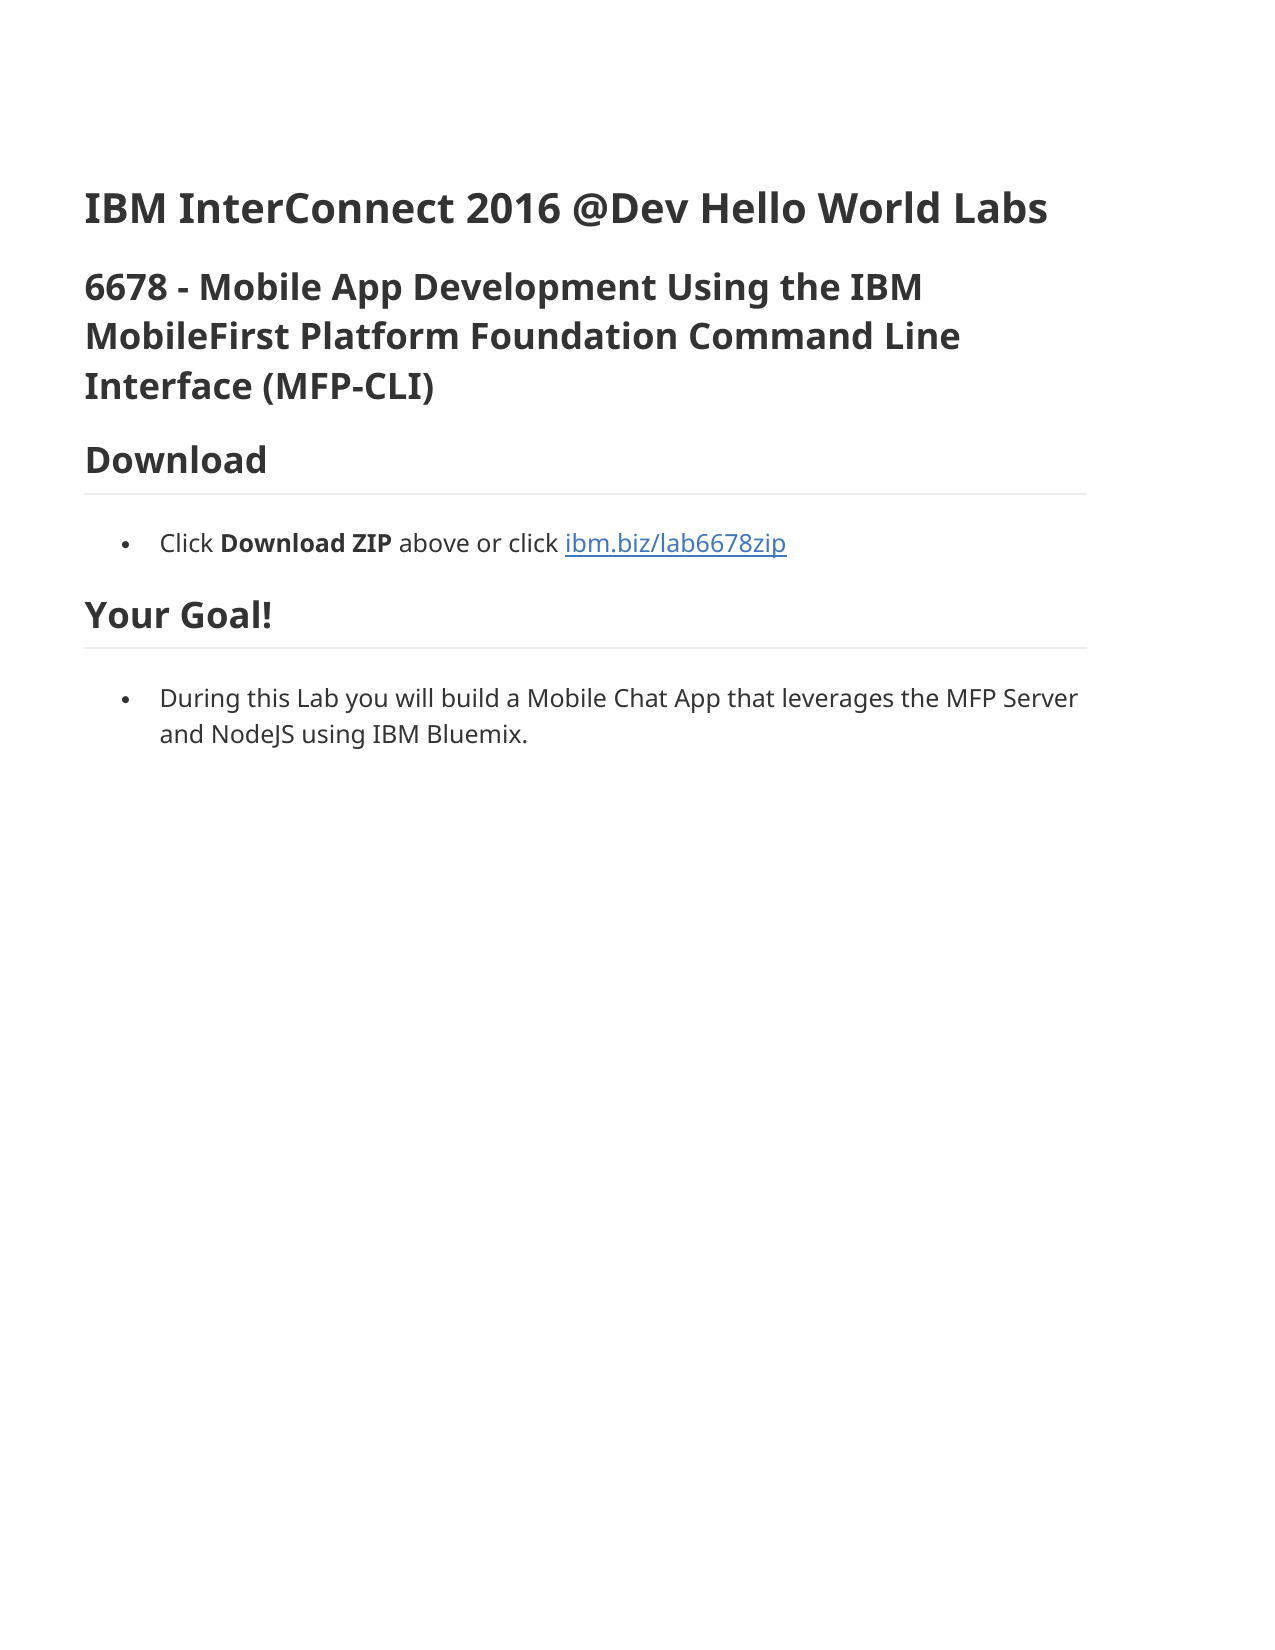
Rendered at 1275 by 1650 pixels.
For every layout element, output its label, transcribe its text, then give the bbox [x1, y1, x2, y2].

text IBM InterConnect 2016 @Dev Hello World Labs [84, 179, 1087, 236]
text Download [84, 435, 1087, 493]
text Your Goal! [84, 589, 1087, 647]
list During this Lab you will build a Mobile Chat App that leverages the MFP Server and NodeJS using IBM Bluemix. [122, 678, 1087, 751]
text 6678 - Mobile App Development Using the IBM MobileFirst Platform Foundation Command Line Interface (MFP-CLI) [84, 261, 1087, 410]
list Click Download ZIP above or click ibm.biz/lab6678zip [122, 524, 1087, 560]
